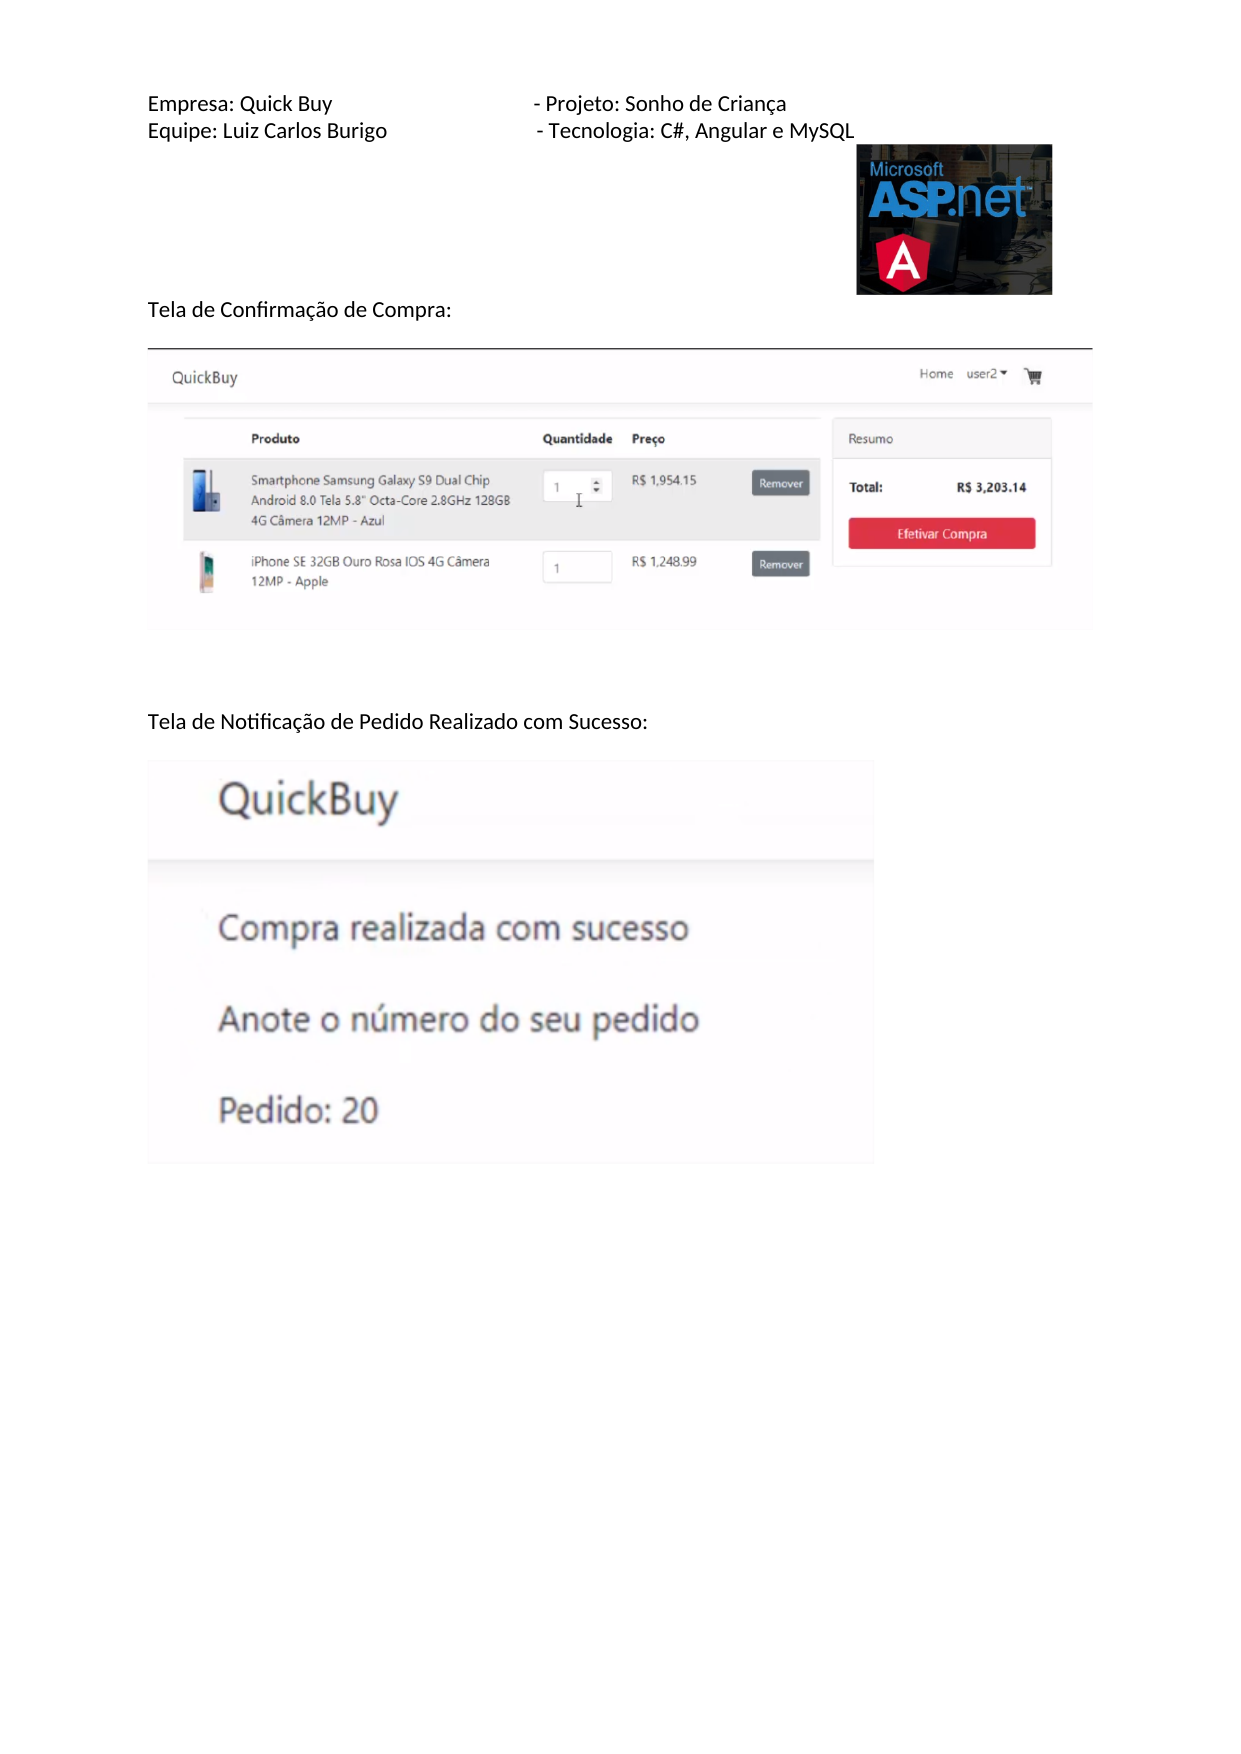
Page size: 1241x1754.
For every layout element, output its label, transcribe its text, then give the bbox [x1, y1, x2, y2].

picture [856, 144, 1053, 295]
text Tela de Notificação de Pedido Realizado com Sucesso: [148, 707, 1092, 736]
picture [147, 348, 1093, 630]
picture [147, 760, 875, 1164]
text Tela de Confirmação de Compra: [148, 295, 1092, 323]
